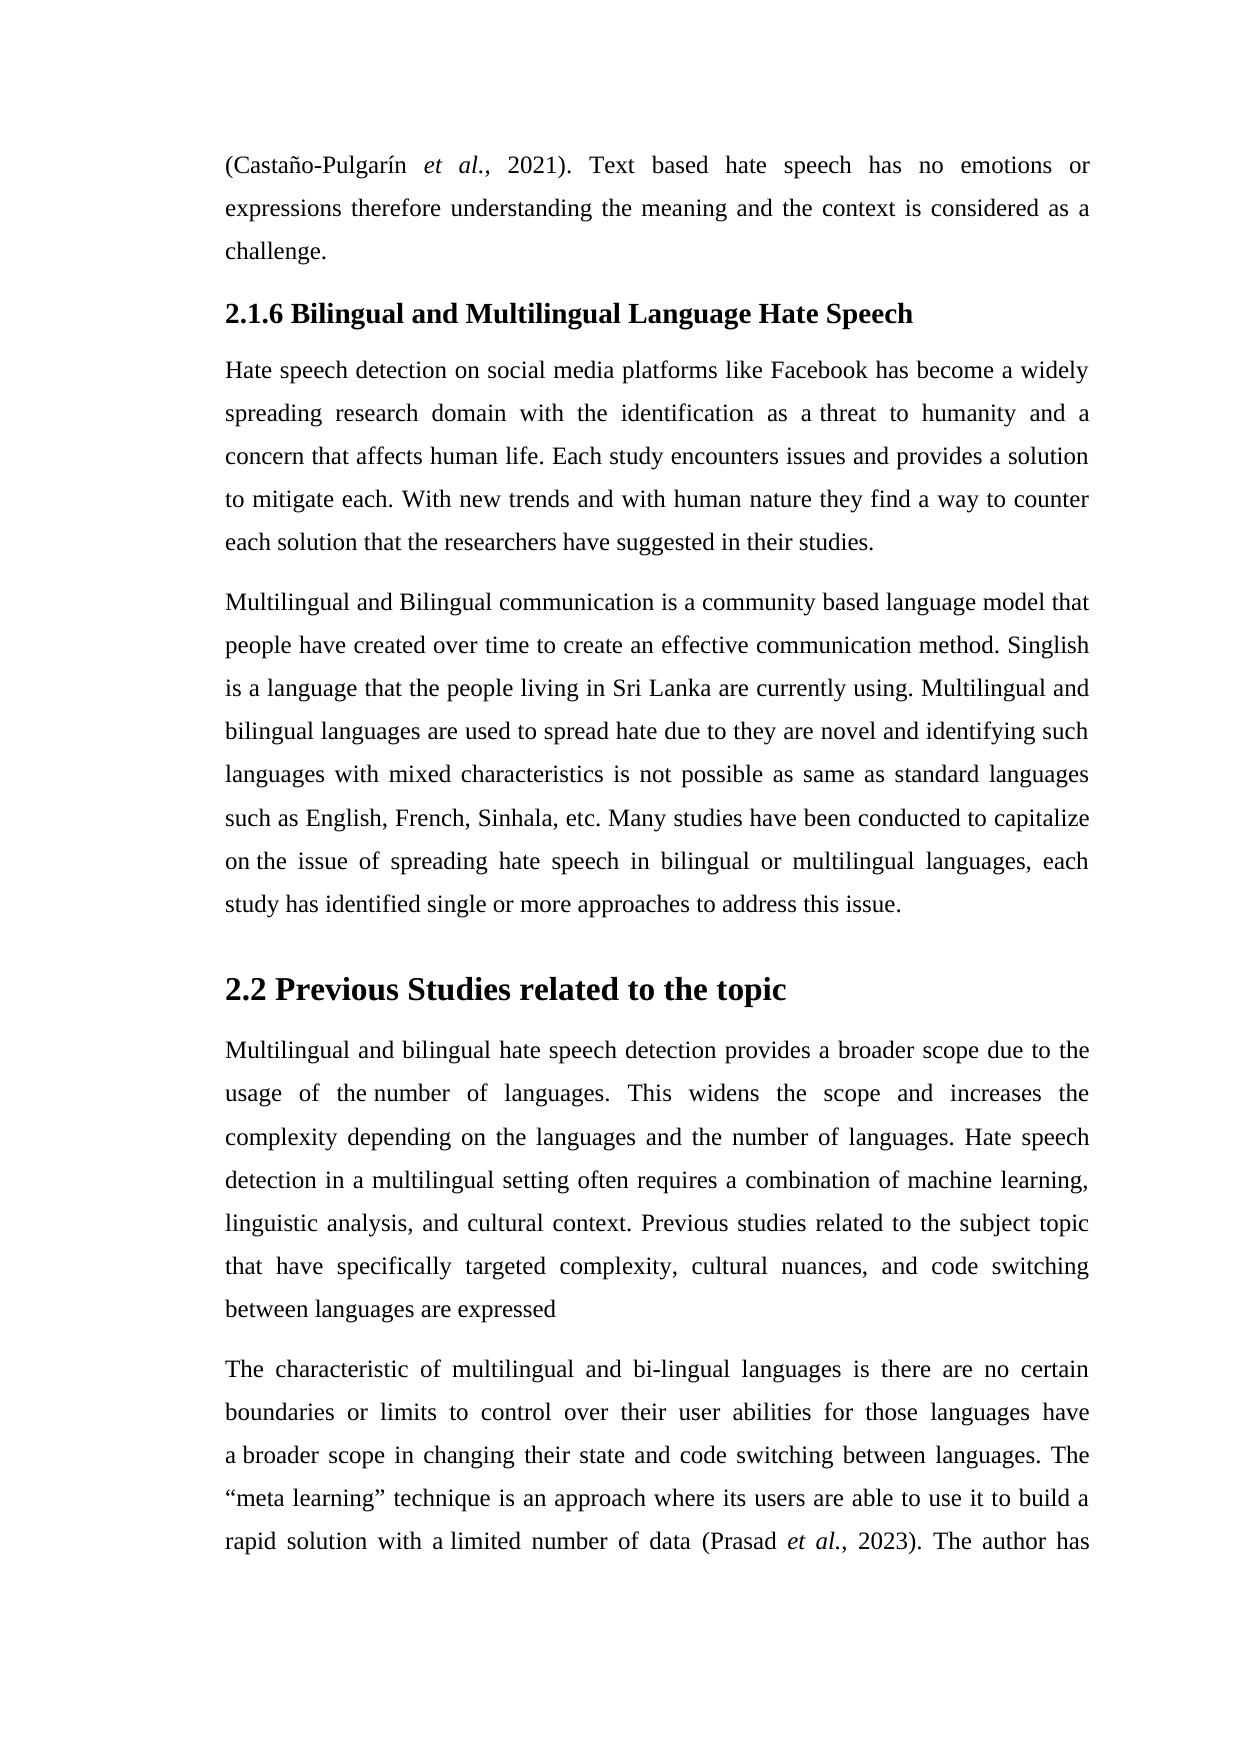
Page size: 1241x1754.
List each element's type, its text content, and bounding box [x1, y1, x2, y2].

text Hate speech detection on social media platforms like Facebook has become a widely spreading research domain with the identification as a threat to humanity and a concern that affects human life. Each study encounters issues and provides a solution to mitigate each. With new trends and with human nature they find a way to counter each solution that the researchers have suggested in their studies. [225, 355, 1090, 556]
subtitle 2.1.6 Bilingual and Multilingual Language Hate Speech [225, 296, 1090, 329]
subtitle 2.2 Previous Studies related to the topic [225, 969, 1090, 1008]
text Multilingual and bilingual hate speech detection provides a broader scope due to the usage of the number of languages. This widens the scope and increases the complexity depending on the languages and the number of languages. Hate speech detection in a multilingual setting often requires a combination of machine learning, linguistic analysis, and cultural context. Previous studies related to the subject topic that have specifically targeted complexity, cultural nuances, and code switching between languages are expressed [225, 1035, 1090, 1323]
text Multilingual and Bilingual communication is a community based language model that people have created over time to create an effective communication method. Singlish is a language that the people living in Sri Lanka are currently using. Multilingual and bilingual languages are used to spread hate due to they are novel and identifying such languages with mixed characteristics is not possible as same as standard languages such as English, French, Sinhala, etc. Many studies have been conducted to capitalize on the issue of spreading hate speech in bilingual or multilingual languages, each study has identified single or more approaches to address this issue. [225, 587, 1090, 918]
